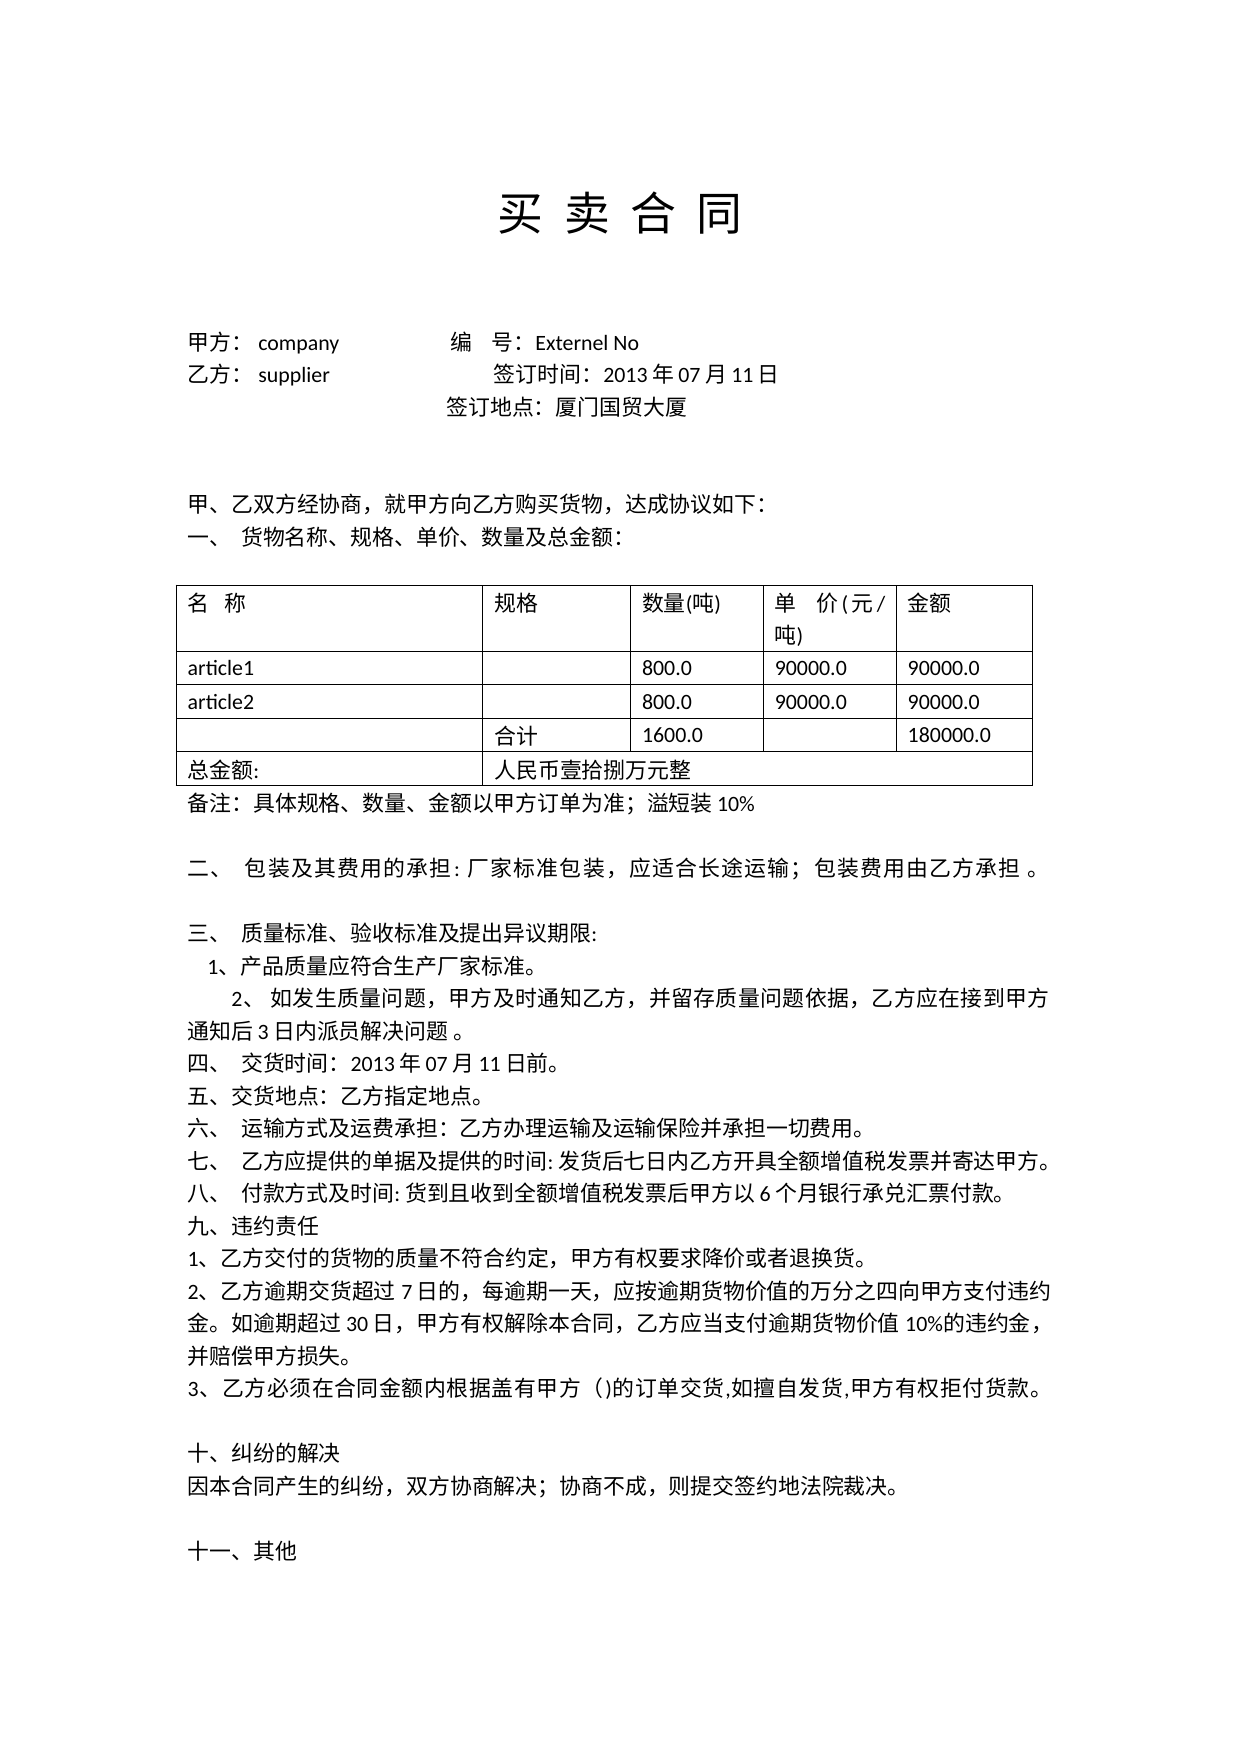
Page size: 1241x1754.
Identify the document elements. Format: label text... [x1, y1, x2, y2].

table_cell article1 [177, 652, 482, 684]
text 三、 质量标准、验收标准及提出异议期限: [187, 916, 1053, 948]
table_cell 90000.0 [764, 652, 896, 684]
table_cell [764, 719, 896, 751]
table_header 名 称 [177, 586, 482, 651]
table_header 单 价(元/吨) [764, 586, 896, 651]
table_cell [483, 652, 630, 684]
text 1、产品质量应符合生产厂家标准。 [187, 948, 1053, 981]
table_cell 800.0 [631, 685, 763, 718]
text 2、乙方逾期交货超过 7日的，每逾期一天，应按逾期货物价值的万分之四向甲方支付违约金。如逾期超过30日，甲方有权解除本合同，乙方应当支付逾期货物价值10%的违约金，并赔偿甲方损失。 [187, 1273, 1053, 1371]
text 因本合同产生的纠纷，双方协商解决；协商不成，则提交签约地法院裁决。 [187, 1468, 1053, 1533]
text 1、乙方交付的货物的质量不符合约定，甲方有权要求降价或者退换货。 [187, 1241, 1053, 1273]
text 四、 交货时间：2013年07月11日前。 [187, 1046, 1053, 1078]
table_header 金额 [897, 586, 1032, 651]
text 2、 如发生质量问题，甲方及时通知乙方，并留存质量问题依据，乙方应在接到甲方通知后3日内派员解决问题 。 [187, 981, 1053, 1046]
table_cell 90000.0 [764, 685, 896, 718]
table_cell article2 [177, 685, 482, 718]
table_cell 总金额: [177, 752, 482, 785]
text 十一、其他 [187, 1533, 1053, 1566]
text 备注：具体规格、数量、金额以甲方订单为准；溢短装10% [187, 786, 1053, 818]
table_cell 180000.0 [897, 719, 1032, 751]
text 买 卖 合 同 [187, 162, 1053, 259]
text 乙方： supplier 签订时间：2013年07月11日 [187, 357, 1053, 389]
text 一、 货物名称、规格、单价、数量及总金额： [187, 519, 1053, 552]
text 八、 付款方式及时间: 货到且收到全额增值税发票后甲方以6个月银行承兑汇票付款。 [187, 1176, 1053, 1208]
text 甲、乙双方经协商，就甲方向乙方购买货物，达成协议如下： [187, 487, 1053, 519]
table_cell 1600.0 [631, 719, 763, 751]
table_cell 90000.0 [897, 685, 1032, 718]
table_cell 90000.0 [897, 652, 1032, 684]
table_cell [483, 685, 630, 718]
text 五、交货地点：乙方指定地点。 [187, 1078, 1053, 1111]
table_cell 合计 [483, 719, 630, 751]
table_cell 人民币壹拾捌万元整 [483, 752, 1032, 785]
text 九、违约责任 [187, 1208, 1053, 1241]
text 签订地点：厦门国贸大厦 [187, 389, 1053, 422]
table_cell 800.0 [631, 652, 763, 684]
table_header 数量(吨) [631, 586, 763, 651]
text 3、乙方必须在合同金额内根据盖有甲方（)的订单交货,如擅自发货,甲方有权拒付货款。 [187, 1371, 1053, 1436]
text 六、 运输方式及运费承担：乙方办理运输及运输保险并承担一切费用。 [187, 1111, 1053, 1143]
table_header 规格 [483, 586, 630, 651]
text 二、 包装及其费用的承担: 厂家标准包装，应适合长途运输；包装费用由乙方承担 。 [187, 851, 1053, 916]
text 十、纠纷的解决 [187, 1436, 1053, 1468]
text 七、 乙方应提供的单据及提供的时间: 发货后七日内乙方开具全额增值税发票并寄达甲方。 [187, 1143, 1053, 1176]
text 甲方： company 编 号：Externel No [187, 324, 1053, 357]
table_cell [177, 719, 482, 751]
